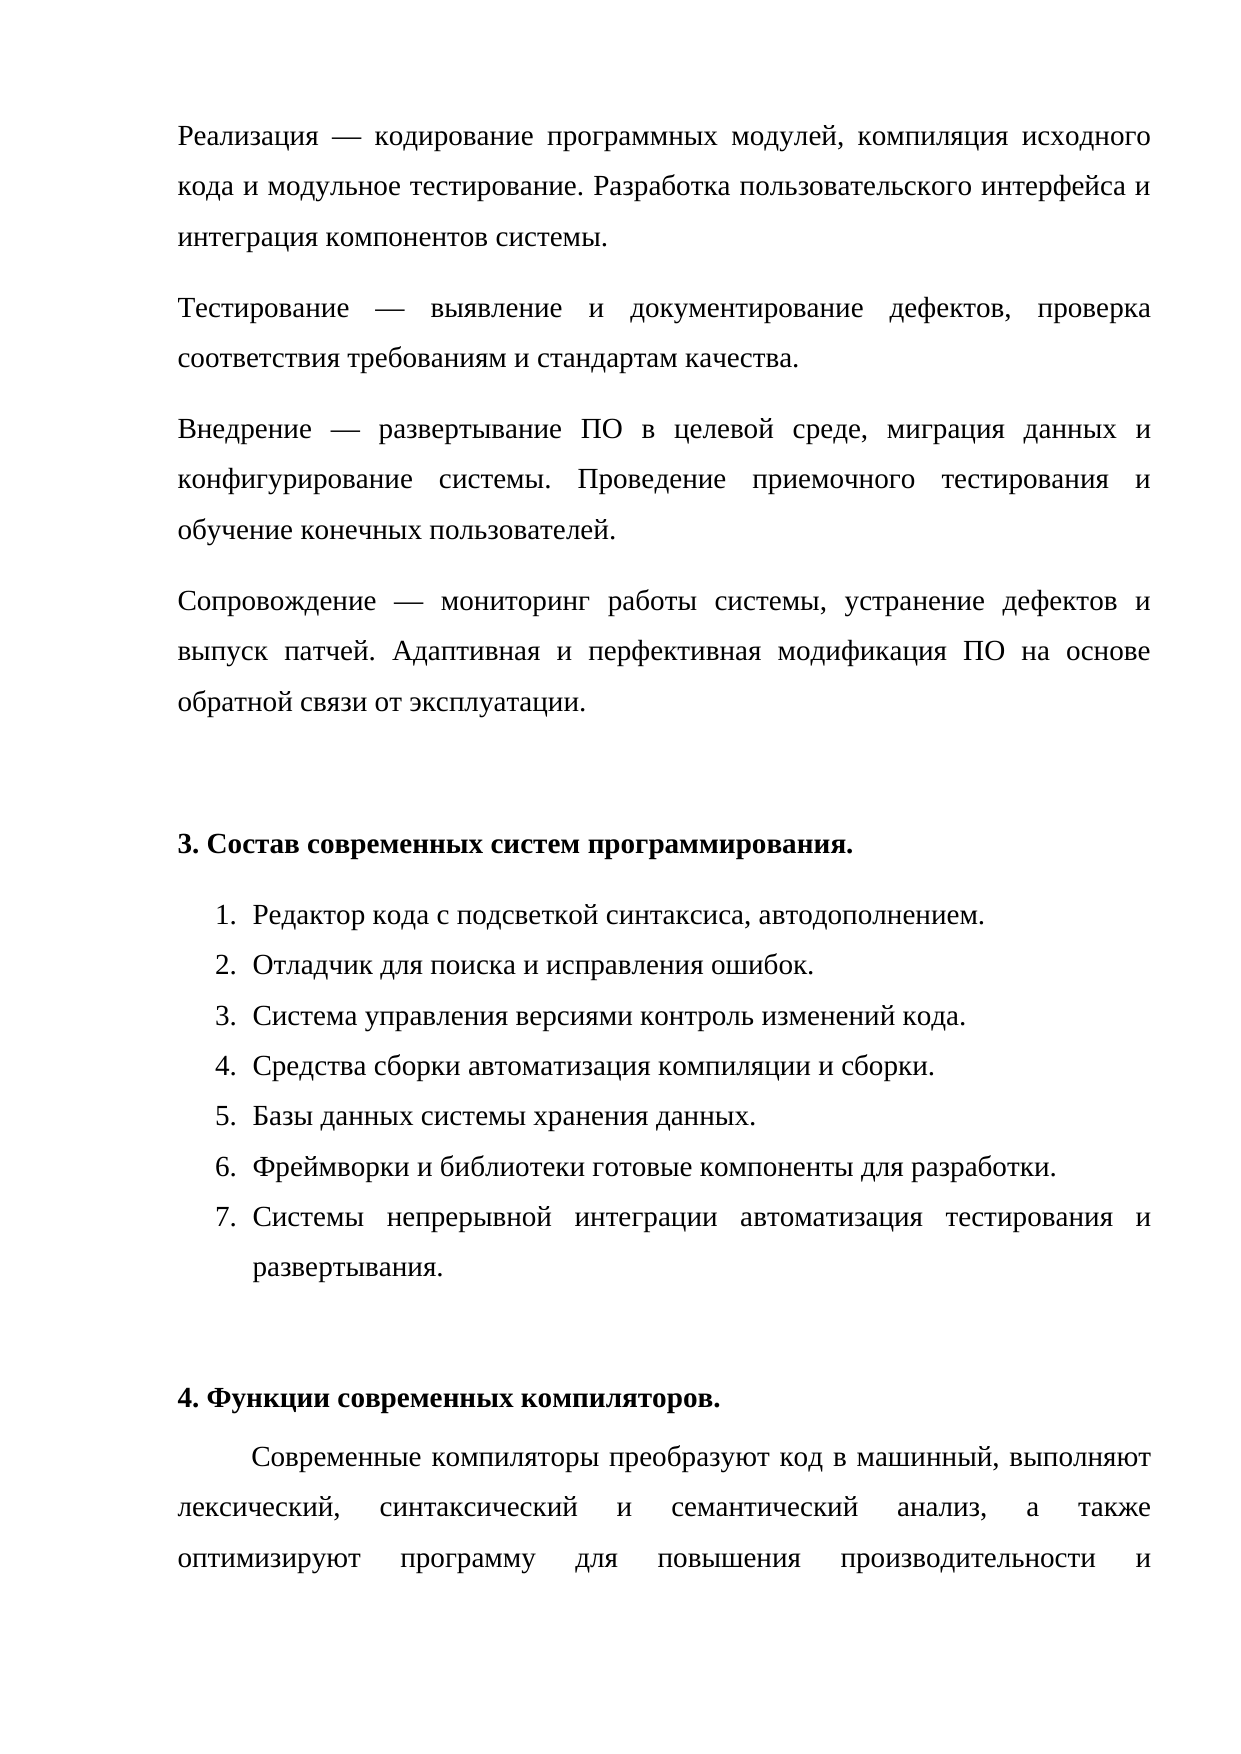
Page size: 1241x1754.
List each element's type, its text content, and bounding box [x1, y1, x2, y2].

list Системы непрерывной интеграции автоматизация тестирования и развертывания. [215, 1199, 1152, 1283]
text Сопровождение — мониторинг работы системы, устранение дефектов и выпуск патчей. Адаптивная и перфективная модификация ПО на основе обратной связи от эксплуатации. [177, 583, 1152, 717]
text 4. Функции современных компиляторов. [177, 1380, 1152, 1413]
list Базы данных системы хранения данных. [215, 1098, 1152, 1132]
text Реализация — кодирование программных модулей, компиляция исходного кода и модульное тестирование. Разработка пользовательского интерфейса и интеграция компонентов системы. [177, 118, 1152, 252]
text Внедрение — развертывание ПО в целевой среде, миграция данных и конфигурирование системы. Проведение приемочного тестирования и обучение конечных пользователей. [177, 411, 1152, 546]
text Тестирование — выявление и документирование дефектов, проверка соответствия требованиям и стандартам качества. [177, 290, 1152, 374]
list Средства сборки автоматизация компиляции и сборки. [215, 1048, 1152, 1082]
text 3. Состав современных систем программирования. [177, 826, 1152, 859]
list Редактор кода с подсветкой синтаксиса, автодополнением. [215, 897, 1152, 931]
list Фреймворки и библиотеки готовые компоненты для разработки. [215, 1149, 1152, 1182]
list Система управления версиями контроль изменений кода. [215, 998, 1152, 1031]
list Отладчик для поиска и исправления ошибок. [215, 947, 1152, 981]
